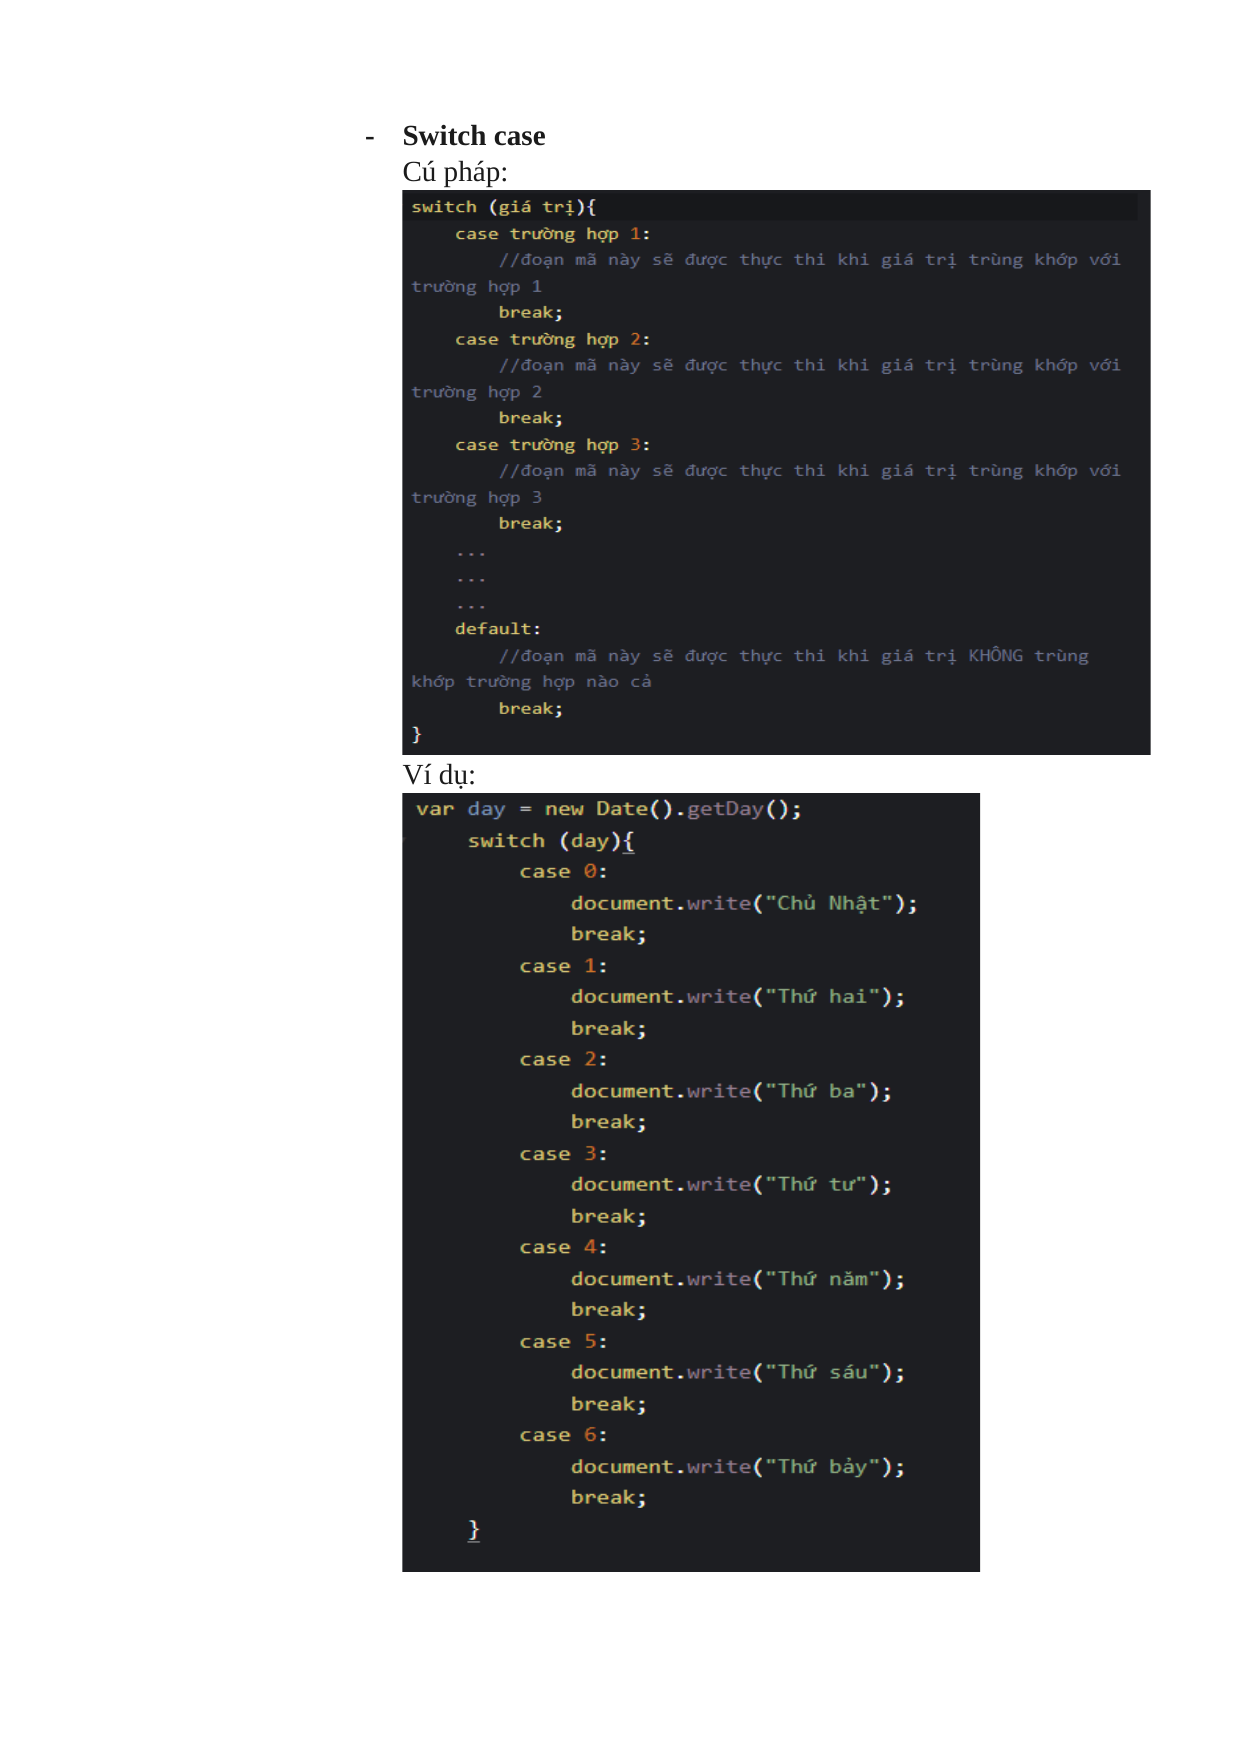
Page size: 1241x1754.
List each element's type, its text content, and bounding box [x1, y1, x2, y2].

picture [402, 190, 1151, 755]
picture [402, 793, 981, 1572]
list Ví dụ: [402, 757, 1122, 791]
list Switch case [365, 118, 1122, 152]
list Cú pháp: [402, 154, 1122, 188]
